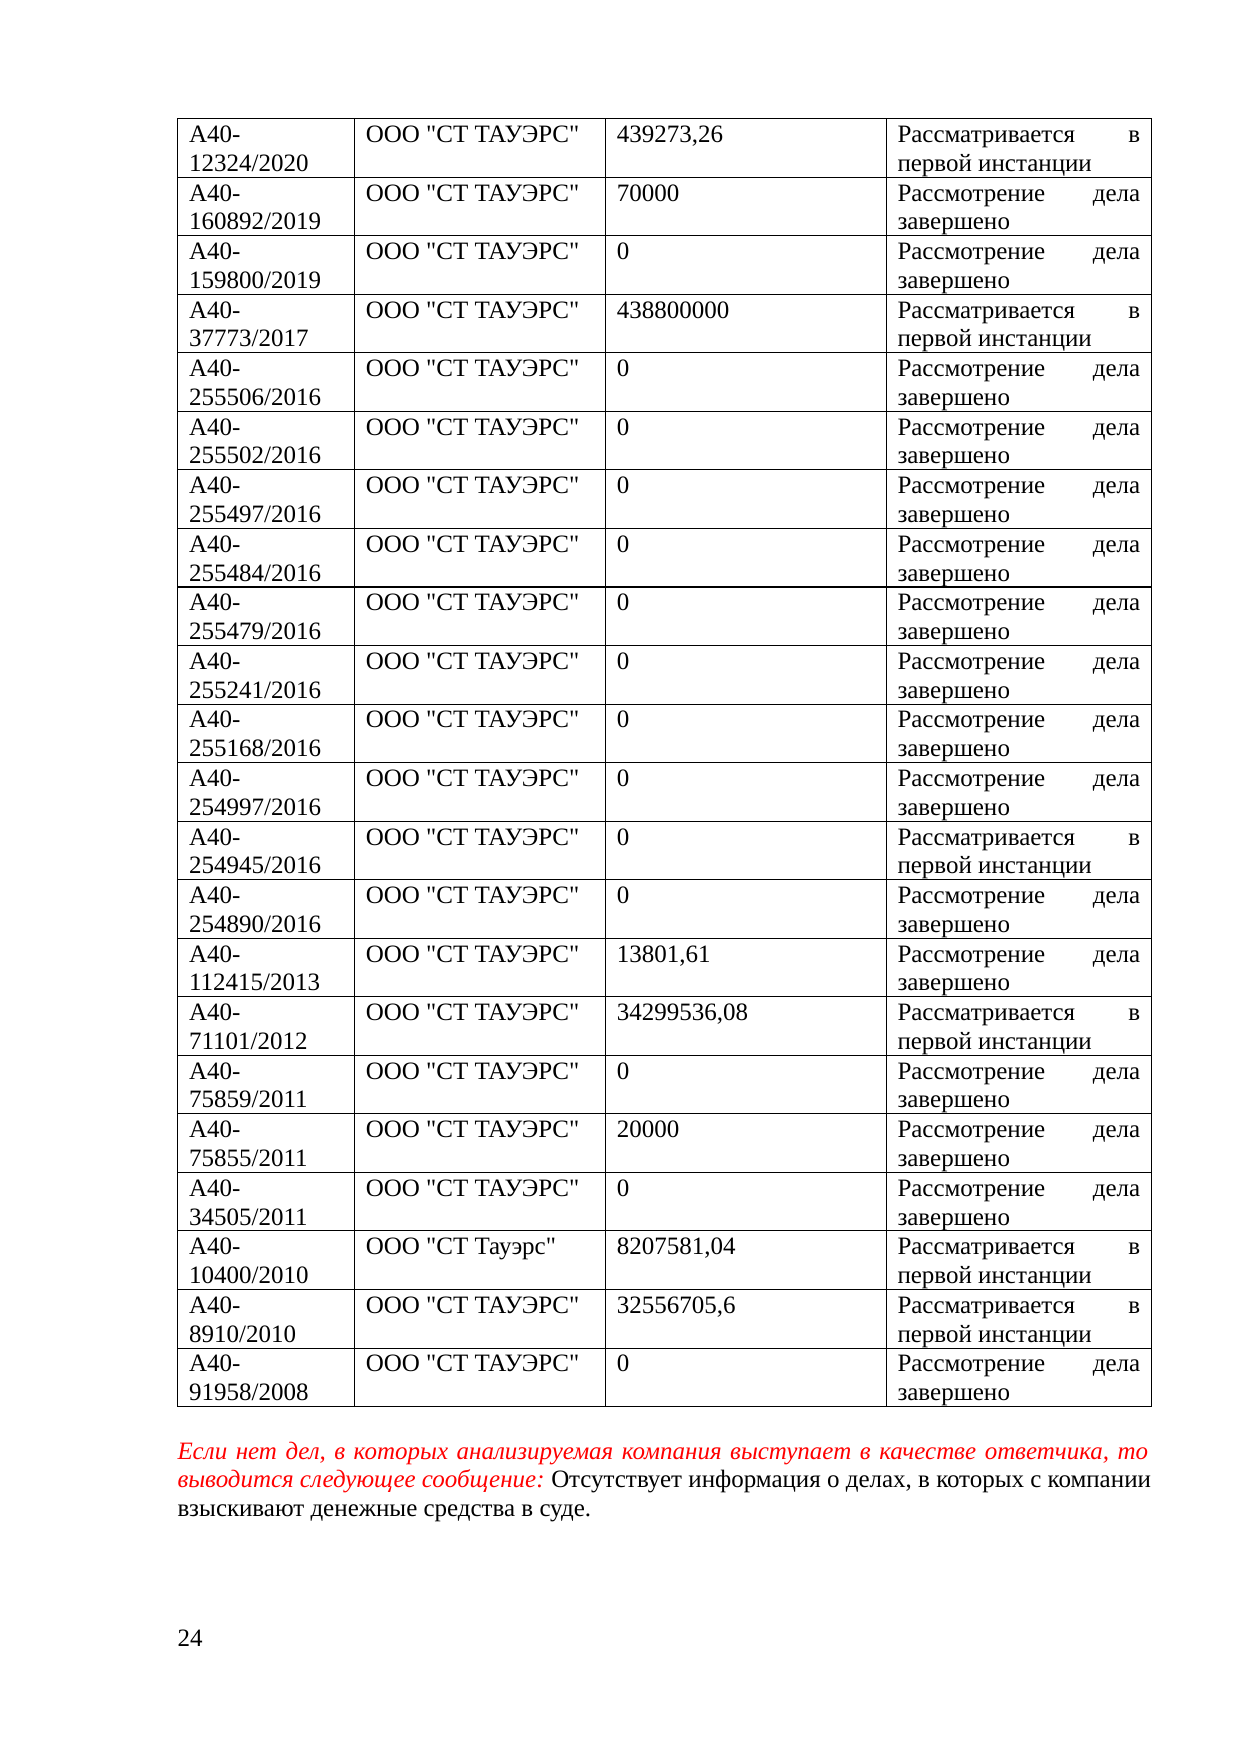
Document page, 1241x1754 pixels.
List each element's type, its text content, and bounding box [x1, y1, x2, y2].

table_cell Рассмотрение дела завершено [887, 1114, 1151, 1172]
table_cell 438800000 [606, 295, 886, 352]
table_cell Рассмотрение дела завершено [887, 1056, 1151, 1113]
table_cell 439273,26 [606, 119, 886, 177]
table_cell Рассматривается в первой инстанции [887, 822, 1151, 879]
table_cell ООО "СТ ТАУЭРС" [355, 880, 605, 938]
table_cell 0 [606, 236, 886, 294]
table_cell 13801,61 [606, 939, 886, 996]
table_cell 32556705,6 [606, 1290, 886, 1347]
table_cell А40-112415/2013 [178, 939, 354, 996]
table_cell 20000 [606, 1114, 886, 1172]
table_cell Рассмотрение дела завершено [887, 763, 1151, 821]
table_cell Рассмотрение дела завершено [887, 705, 1151, 762]
table_cell ООО "СТ ТАУЭРС" [355, 1290, 605, 1347]
table_cell А40-254997/2016 [178, 763, 354, 821]
table_cell А40-12324/2020 [178, 119, 354, 177]
table_cell 0 [606, 1349, 886, 1406]
table_cell А40-8910/2010 [178, 1290, 354, 1347]
table_cell А40-10400/2010 [178, 1231, 354, 1289]
table_cell А40-255497/2016 [178, 470, 354, 528]
table_cell ООО "СТ ТАУЭРС" [355, 588, 605, 645]
table_cell 0 [606, 1173, 886, 1230]
table_cell Рассмотрение дела завершено [887, 178, 1151, 235]
table_cell ООО "СТ ТАУЭРС" [355, 529, 605, 586]
table_cell А40-255484/2016 [178, 529, 354, 586]
table_cell ООО "СТ ТАУЭРС" [355, 1349, 605, 1406]
table_cell ООО "СТ ТАУЭРС" [355, 997, 605, 1055]
table_cell ООО "СТ ТАУЭРС" [355, 295, 605, 352]
table_cell 70000 [606, 178, 886, 235]
table_cell Рассматривается в первой инстанции [887, 997, 1151, 1055]
table_cell ООО "СТ ТАУЭРС" [355, 236, 605, 294]
table_cell Рассмотрение дела завершено [887, 470, 1151, 528]
table_cell ООО "СТ ТАУЭРС" [355, 470, 605, 528]
table_cell А40-255506/2016 [178, 353, 354, 411]
table_cell Рассмотрение дела завершено [887, 588, 1151, 645]
table_cell Рассмотрение дела завершено [887, 412, 1151, 469]
table_cell 0 [606, 588, 886, 645]
table_cell Рассмотрение дела завершено [887, 880, 1151, 938]
table_cell 0 [606, 529, 886, 586]
table_cell Рассмотрение дела завершено [887, 1173, 1151, 1230]
table_cell Рассмотрение дела завершено [887, 529, 1151, 586]
table_cell 0 [606, 646, 886, 703]
table_cell А40-255502/2016 [178, 412, 354, 469]
table_cell А40-255241/2016 [178, 646, 354, 703]
table_cell А40-255479/2016 [178, 588, 354, 645]
table_cell 0 [606, 822, 886, 879]
table_cell Рассматривается в первой инстанции [887, 295, 1151, 352]
table_cell А40-75855/2011 [178, 1114, 354, 1172]
text Если нет дел, в которых анализируемая компания выступает в качестве ответчика, то выводится следующее сообщение: Отсутствует информация о делах, в которых с компании взыскивают денежные средства в суде. [177, 1436, 1152, 1522]
table_cell ООО "СТ ТАУЭРС" [355, 822, 605, 879]
table_cell А40-34505/2011 [178, 1173, 354, 1230]
table_cell ООО "СТ ТАУЭРС" [355, 763, 605, 821]
table_cell ООО "СТ ТАУЭРС" [355, 119, 605, 177]
table_cell Рассматривается в первой инстанции [887, 119, 1151, 177]
table_cell А40-255168/2016 [178, 705, 354, 762]
table_cell 8207581,04 [606, 1231, 886, 1289]
table_cell ООО "СТ ТАУЭРС" [355, 1173, 605, 1230]
table_cell Рассматривается в первой инстанции [887, 1290, 1151, 1347]
table_cell 34299536,08 [606, 997, 886, 1055]
table_cell А40-37773/2017 [178, 295, 354, 352]
table_cell 0 [606, 412, 886, 469]
table_cell ООО "СТ ТАУЭРС" [355, 353, 605, 411]
table_cell А40-160892/2019 [178, 178, 354, 235]
table_cell ООО "СТ Тауэрс" [355, 1231, 605, 1289]
table_cell А40-71101/2012 [178, 997, 354, 1055]
table_cell ООО "СТ ТАУЭРС" [355, 705, 605, 762]
table_cell А40-75859/2011 [178, 1056, 354, 1113]
table_cell 0 [606, 763, 886, 821]
table_cell А40-254945/2016 [178, 822, 354, 879]
table_cell Рассмотрение дела завершено [887, 646, 1151, 703]
table_cell ООО "СТ ТАУЭРС" [355, 412, 605, 469]
table_cell ООО "СТ ТАУЭРС" [355, 178, 605, 235]
table_cell А40-91958/2008 [178, 1349, 354, 1406]
table_cell 0 [606, 353, 886, 411]
table_cell ООО "СТ ТАУЭРС" [355, 939, 605, 996]
table_cell 0 [606, 1056, 886, 1113]
table_cell Рассмотрение дела завершено [887, 939, 1151, 996]
table_cell А40-254890/2016 [178, 880, 354, 938]
table_cell 0 [606, 705, 886, 762]
table_cell ООО "СТ ТАУЭРС" [355, 1056, 605, 1113]
table_cell Рассматривается в первой инстанции [887, 1231, 1151, 1289]
table_cell А40-159800/2019 [178, 236, 354, 294]
table_cell ООО "СТ ТАУЭРС" [355, 1114, 605, 1172]
table_cell Рассмотрение дела завершено [887, 353, 1151, 411]
table_cell ООО "СТ ТАУЭРС" [355, 646, 605, 703]
table_cell Рассмотрение дела завершено [887, 236, 1151, 294]
table_cell Рассмотрение дела завершено [887, 1349, 1151, 1406]
table_cell 0 [606, 470, 886, 528]
table_cell 0 [606, 880, 886, 938]
